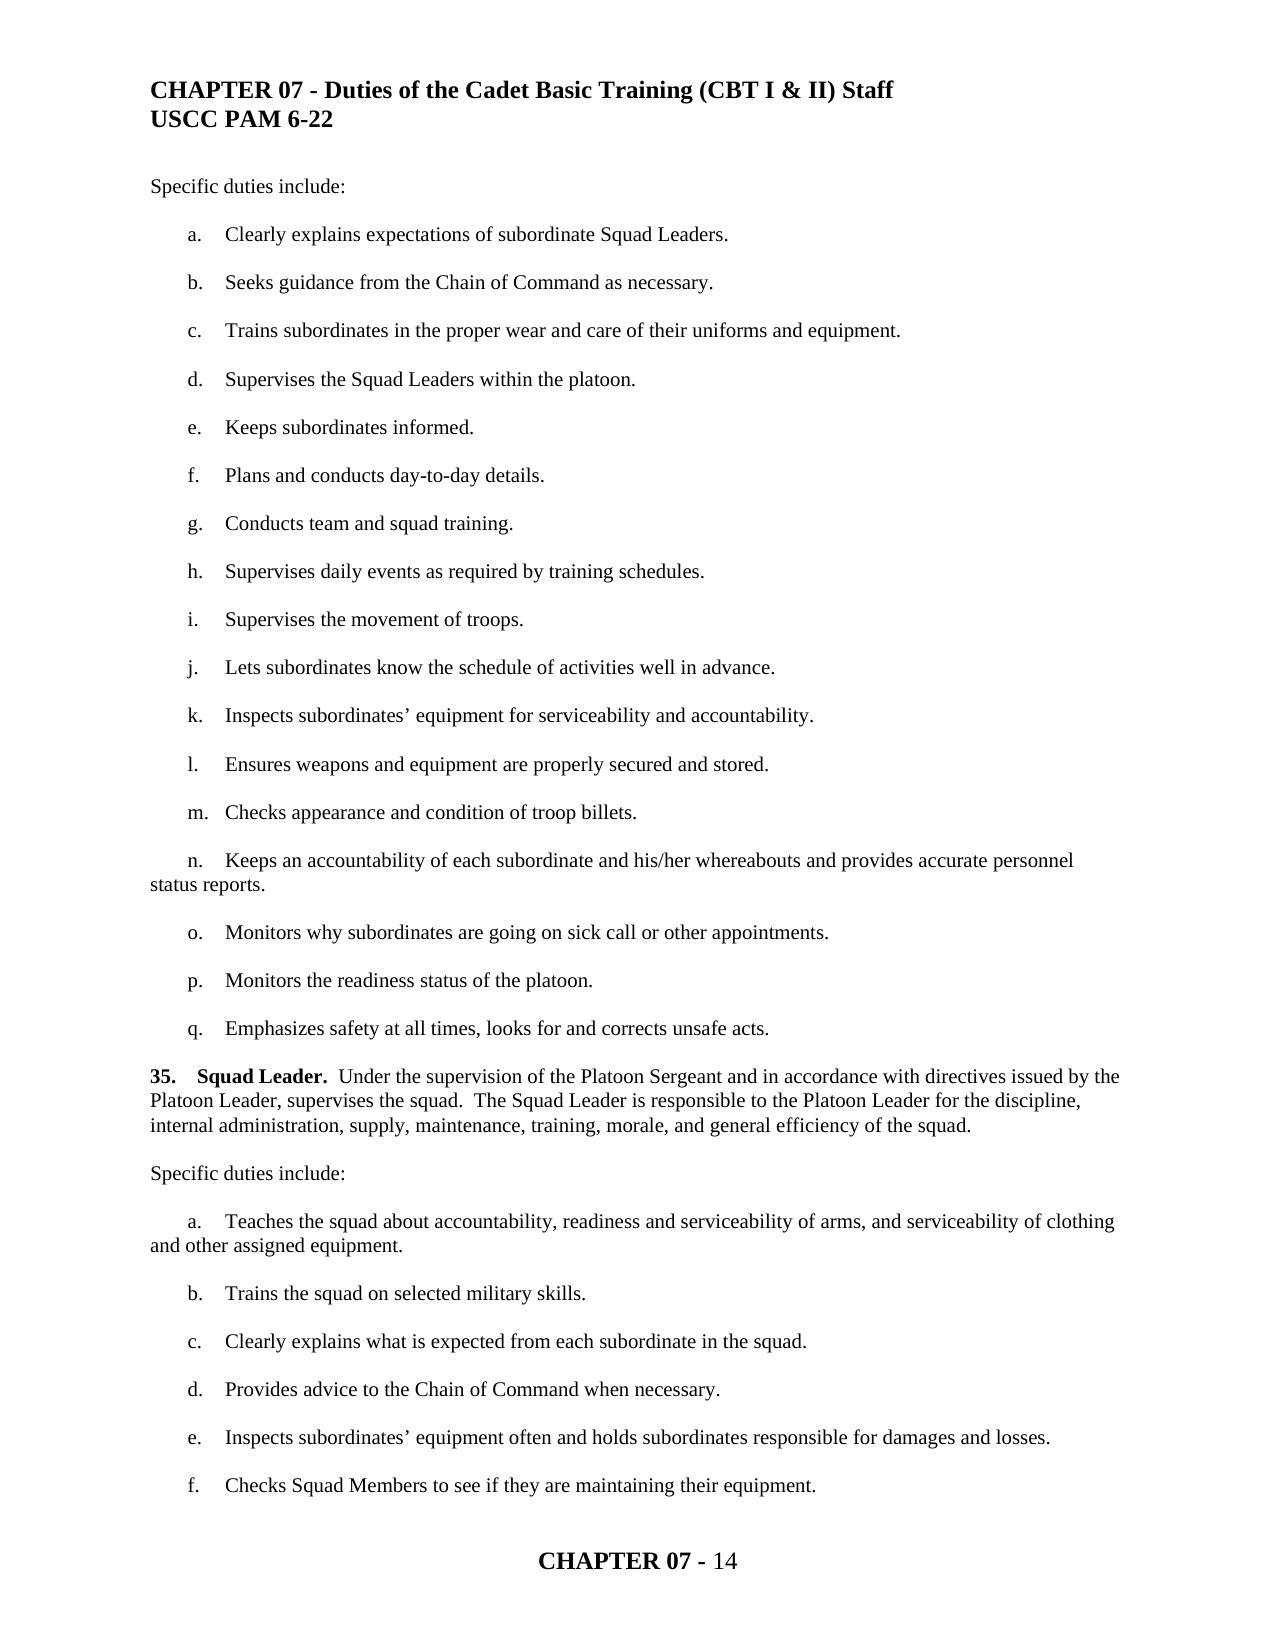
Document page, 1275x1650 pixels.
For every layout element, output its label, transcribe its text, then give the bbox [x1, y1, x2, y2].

list Keeps an accountability of each subordinate and his/her whereabouts and provides accurate personnel status reports. [150, 848, 1125, 896]
list Provides advice to the Chain of Command when necessary. [150, 1377, 1125, 1401]
list Lets subordinates know the schedule of activities well in advance. [150, 655, 1125, 679]
list Clearly explains expectations of subordinate Squad Leaders. [150, 222, 1125, 246]
list Ensures weapons and equipment are properly secured and stored. [150, 752, 1125, 776]
list Teaches the squad about accountability, readiness and serviceability of arms, and serviceability of clothing and other assigned equipment. [150, 1209, 1125, 1257]
list Keeps subordinates informed. [150, 415, 1125, 439]
list Seeks guidance from the Chain of Command as necessary. [150, 270, 1125, 294]
list Inspects subordinates’ equipment often and holds subordinates responsible for damages and losses. [150, 1425, 1125, 1449]
list Trains the squad on selected military skills. [150, 1281, 1125, 1305]
list Checks Squad Members to see if they are maintaining their equipment. [150, 1473, 1125, 1497]
text Specific duties include: [150, 174, 1125, 198]
list Conducts team and squad training. [150, 511, 1125, 535]
list Inspects subordinates’ equipment for serviceability and accountability. [150, 703, 1125, 727]
list Trains subordinates in the proper wear and care of their uniforms and equipment. [150, 318, 1125, 342]
list Monitors why subordinates are going on sick call or other appointments. [150, 920, 1125, 944]
list Supervises the movement of troops. [150, 607, 1125, 631]
list Checks appearance and condition of troop billets. [150, 800, 1125, 824]
list Supervises the Squad Leaders within the platoon. [150, 367, 1125, 391]
list Clearly explains what is expected from each subordinate in the squad. [150, 1329, 1125, 1353]
list Monitors the readiness status of the platoon. [150, 968, 1125, 992]
list Plans and conducts day-to-day details. [150, 463, 1125, 487]
text Specific duties include: [150, 1161, 1125, 1185]
list Squad Leader. Under the supervision of the Platoon Sergeant and in accordance with directives issued by the Platoon Leader, supervises the squad. The Squad Leader is responsible to the Platoon Leader for the discipline, internal administration, supply, maintenance, training, morale, and general efficiency of the squad. [150, 1064, 1125, 1137]
list Supervises daily events as required by training schedules. [150, 559, 1125, 583]
list Emphasizes safety at all times, looks for and corrects unsafe acts. [150, 1016, 1125, 1040]
